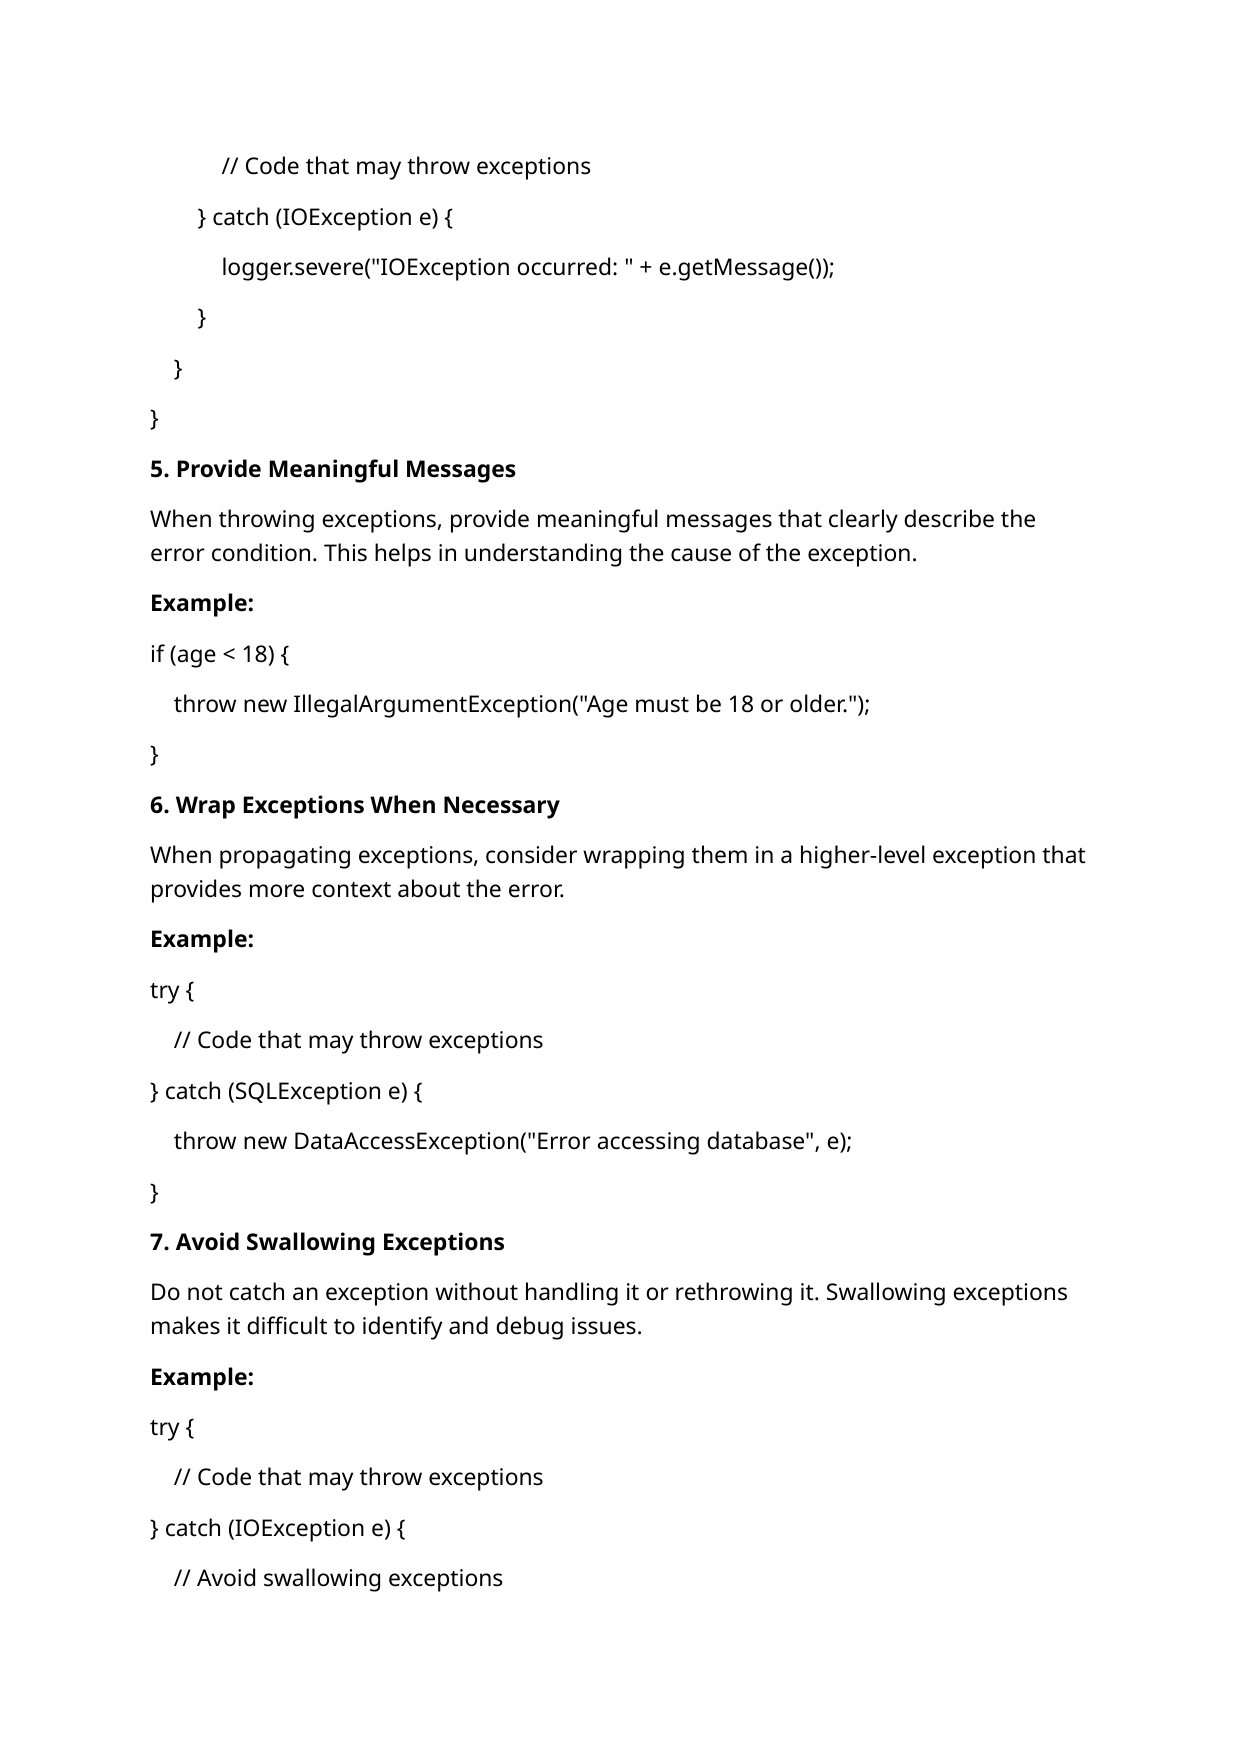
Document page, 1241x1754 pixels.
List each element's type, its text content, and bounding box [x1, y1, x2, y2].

text throw new IllegalArgumentException("Age must be 18 or older."); [150, 688, 1090, 719]
text Example: [150, 587, 1090, 618]
text // Code that may throw exceptions [150, 1461, 1090, 1492]
text logger.severe("IOException occurred: " + e.getMessage()); [150, 251, 1090, 282]
text } [150, 738, 1090, 769]
text Example: [150, 923, 1090, 954]
text try { [150, 974, 1090, 1005]
text } [150, 352, 1090, 383]
text } [150, 1175, 1090, 1207]
text Example: [150, 1360, 1090, 1392]
text When propagating exceptions, consider wrapping them in a higher-level exception that provides more context about the error. [150, 839, 1090, 904]
text } [150, 301, 1090, 332]
text throw new DataAccessException("Error accessing database", e); [150, 1125, 1090, 1156]
text // Code that may throw exceptions [150, 150, 1090, 181]
text 5. Provide Meaningful Messages [150, 452, 1090, 484]
text // Avoid swallowing exceptions [150, 1562, 1090, 1593]
text } catch (IOException e) { [150, 1512, 1090, 1543]
text } [150, 402, 1090, 433]
text if (age < 18) { [150, 637, 1090, 669]
text When throwing exceptions, provide meaningful messages that clearly describe the error condition. This helps in understanding the cause of the exception. [150, 503, 1090, 568]
text 7. Avoid Swallowing Exceptions [150, 1226, 1090, 1257]
text // Code that may throw exceptions [150, 1024, 1090, 1055]
text 6. Wrap Exceptions When Necessary [150, 789, 1090, 820]
text Do not catch an exception without handling it or rethrowing it. Swallowing exceptions makes it difficult to identify and debug issues. [150, 1276, 1090, 1341]
text } catch (IOException e) { [150, 200, 1090, 232]
text try { [150, 1411, 1090, 1442]
text } catch (SQLException e) { [150, 1074, 1090, 1106]
